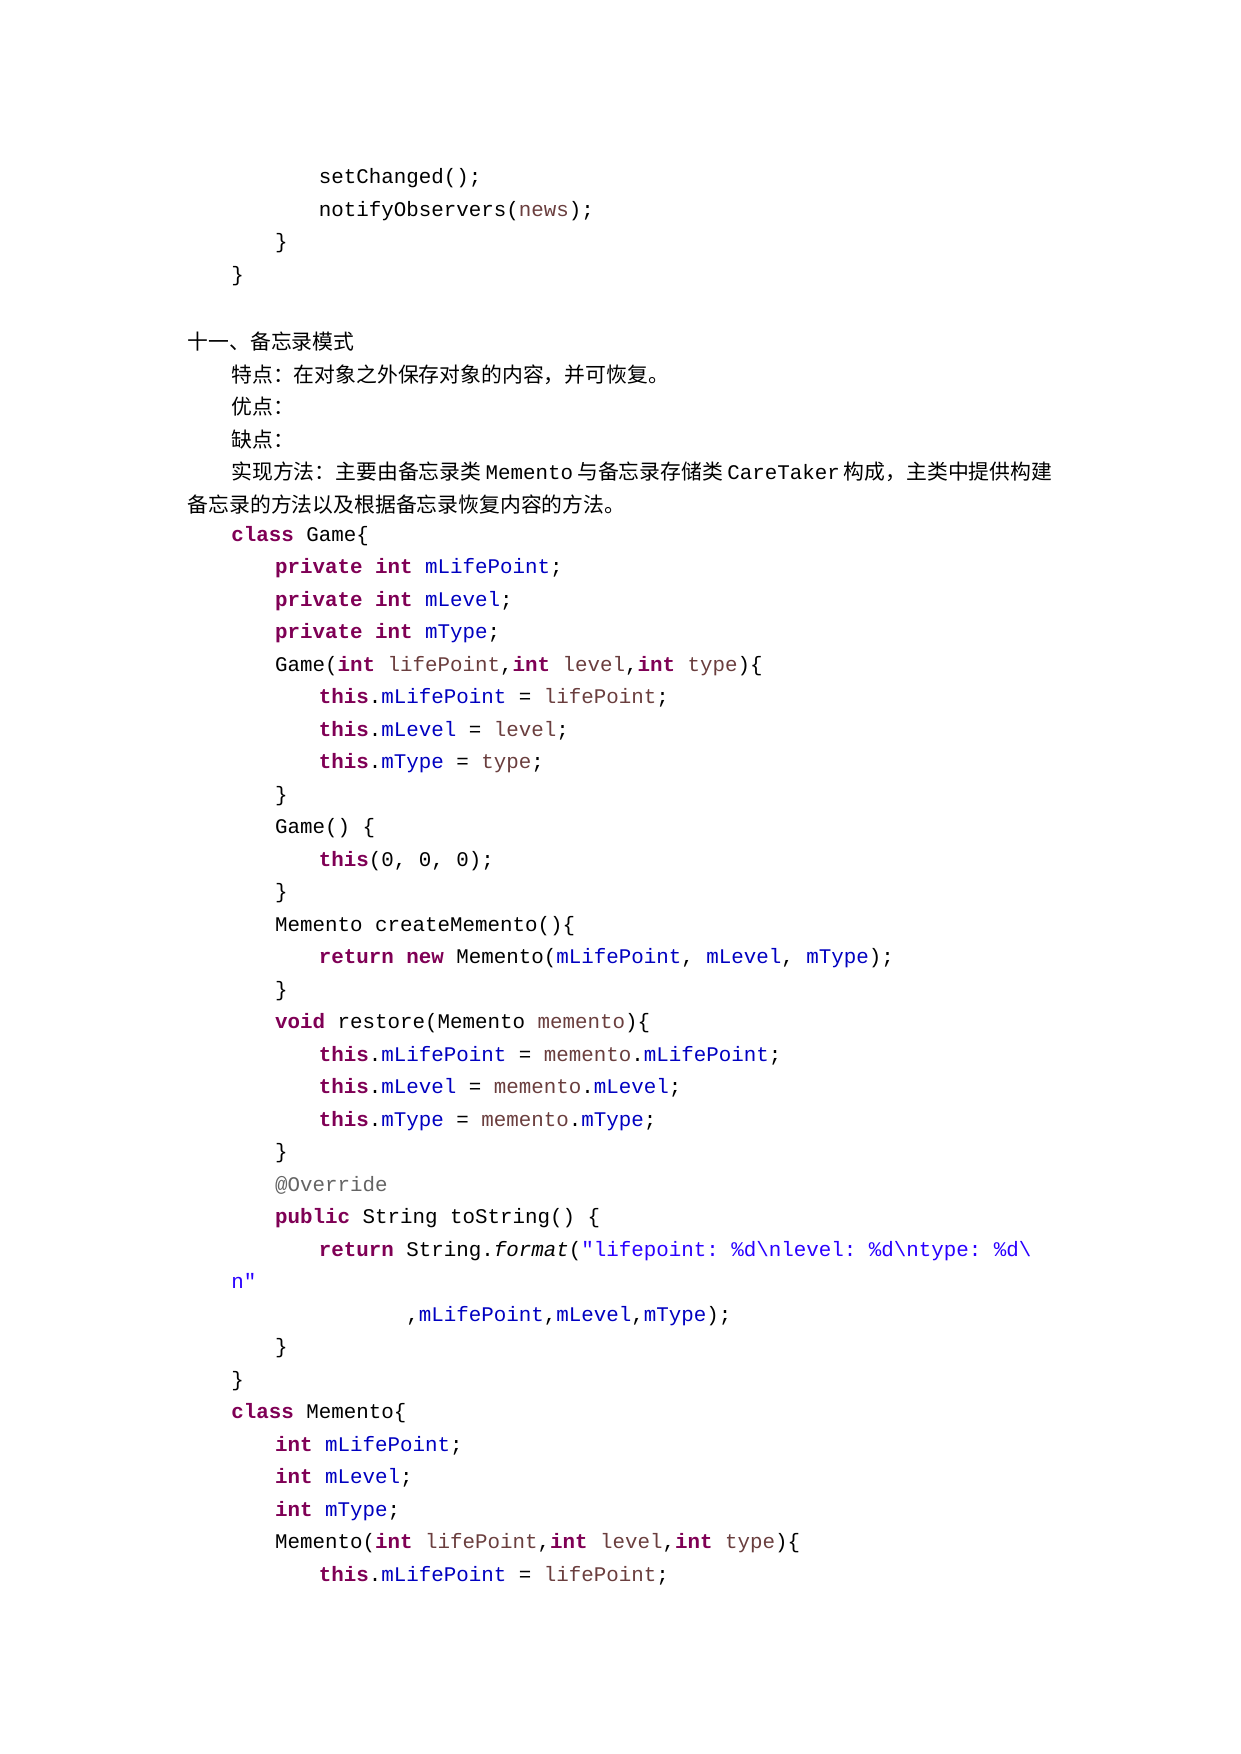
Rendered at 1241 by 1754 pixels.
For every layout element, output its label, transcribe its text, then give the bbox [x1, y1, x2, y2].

text Memento(int lifePoint,int level,int type){ [231, 1527, 1053, 1559]
text class Game{ [231, 519, 1053, 552]
text int mLifePoint; [231, 1429, 1053, 1462]
text 特点：在对象之外保存对象的内容，并可恢复。 [187, 357, 1053, 389]
text 缺点： [187, 422, 1053, 454]
text } [231, 974, 1053, 1007]
text } [231, 877, 1053, 909]
text } [231, 779, 1053, 812]
text ,mLifePoint,mLevel,mType); [231, 1299, 1053, 1332]
text 实现方法：主要由备忘录类Memento与备忘录存储类CareTaker构成，主类中提供构建备忘录的方法以及根据备忘录恢复内容的方法。 [187, 454, 1053, 519]
text this.mLifePoint = memento.mLifePoint; [231, 1039, 1053, 1072]
text this(0, 0, 0); [231, 844, 1053, 877]
text this.mLevel = memento.mLevel; [231, 1072, 1053, 1104]
text Game() { [231, 812, 1053, 844]
text } [231, 1332, 1053, 1364]
text class Memento{ [231, 1397, 1053, 1429]
text private int mType; [231, 617, 1053, 649]
text private int mLevel; [231, 584, 1053, 617]
text Memento createMemento(){ [231, 909, 1053, 942]
text 优点： [187, 389, 1053, 422]
text this.mLifePoint = lifePoint; [231, 1559, 1053, 1592]
text } [231, 1364, 1053, 1397]
text void restore(Memento memento){ [231, 1007, 1053, 1039]
text int mType; [231, 1494, 1053, 1527]
text this.mType = type; [231, 747, 1053, 779]
text this.mLevel = level; [231, 714, 1053, 747]
text 十一、备忘录模式 [187, 324, 1053, 357]
text public String toString() { [231, 1202, 1053, 1234]
text private int mLifePoint; [231, 552, 1053, 584]
text this.mLifePoint = lifePoint; [231, 682, 1053, 714]
text Game(int lifePoint,int level,int type){ [231, 649, 1053, 682]
text } [231, 259, 1053, 292]
text this.mType = memento.mType; [231, 1104, 1053, 1137]
text notifyObservers(news); [231, 194, 1053, 227]
text return new Memento(mLifePoint, mLevel, mType); [231, 942, 1053, 974]
text } [231, 227, 1053, 259]
text @Override [231, 1169, 1053, 1202]
text } [231, 1137, 1053, 1169]
text int mLevel; [231, 1462, 1053, 1494]
text setChanged(); [231, 162, 1053, 194]
text return String.format("lifepoint: %d\nlevel: %d\ntype: %d\n" [231, 1234, 1053, 1299]
